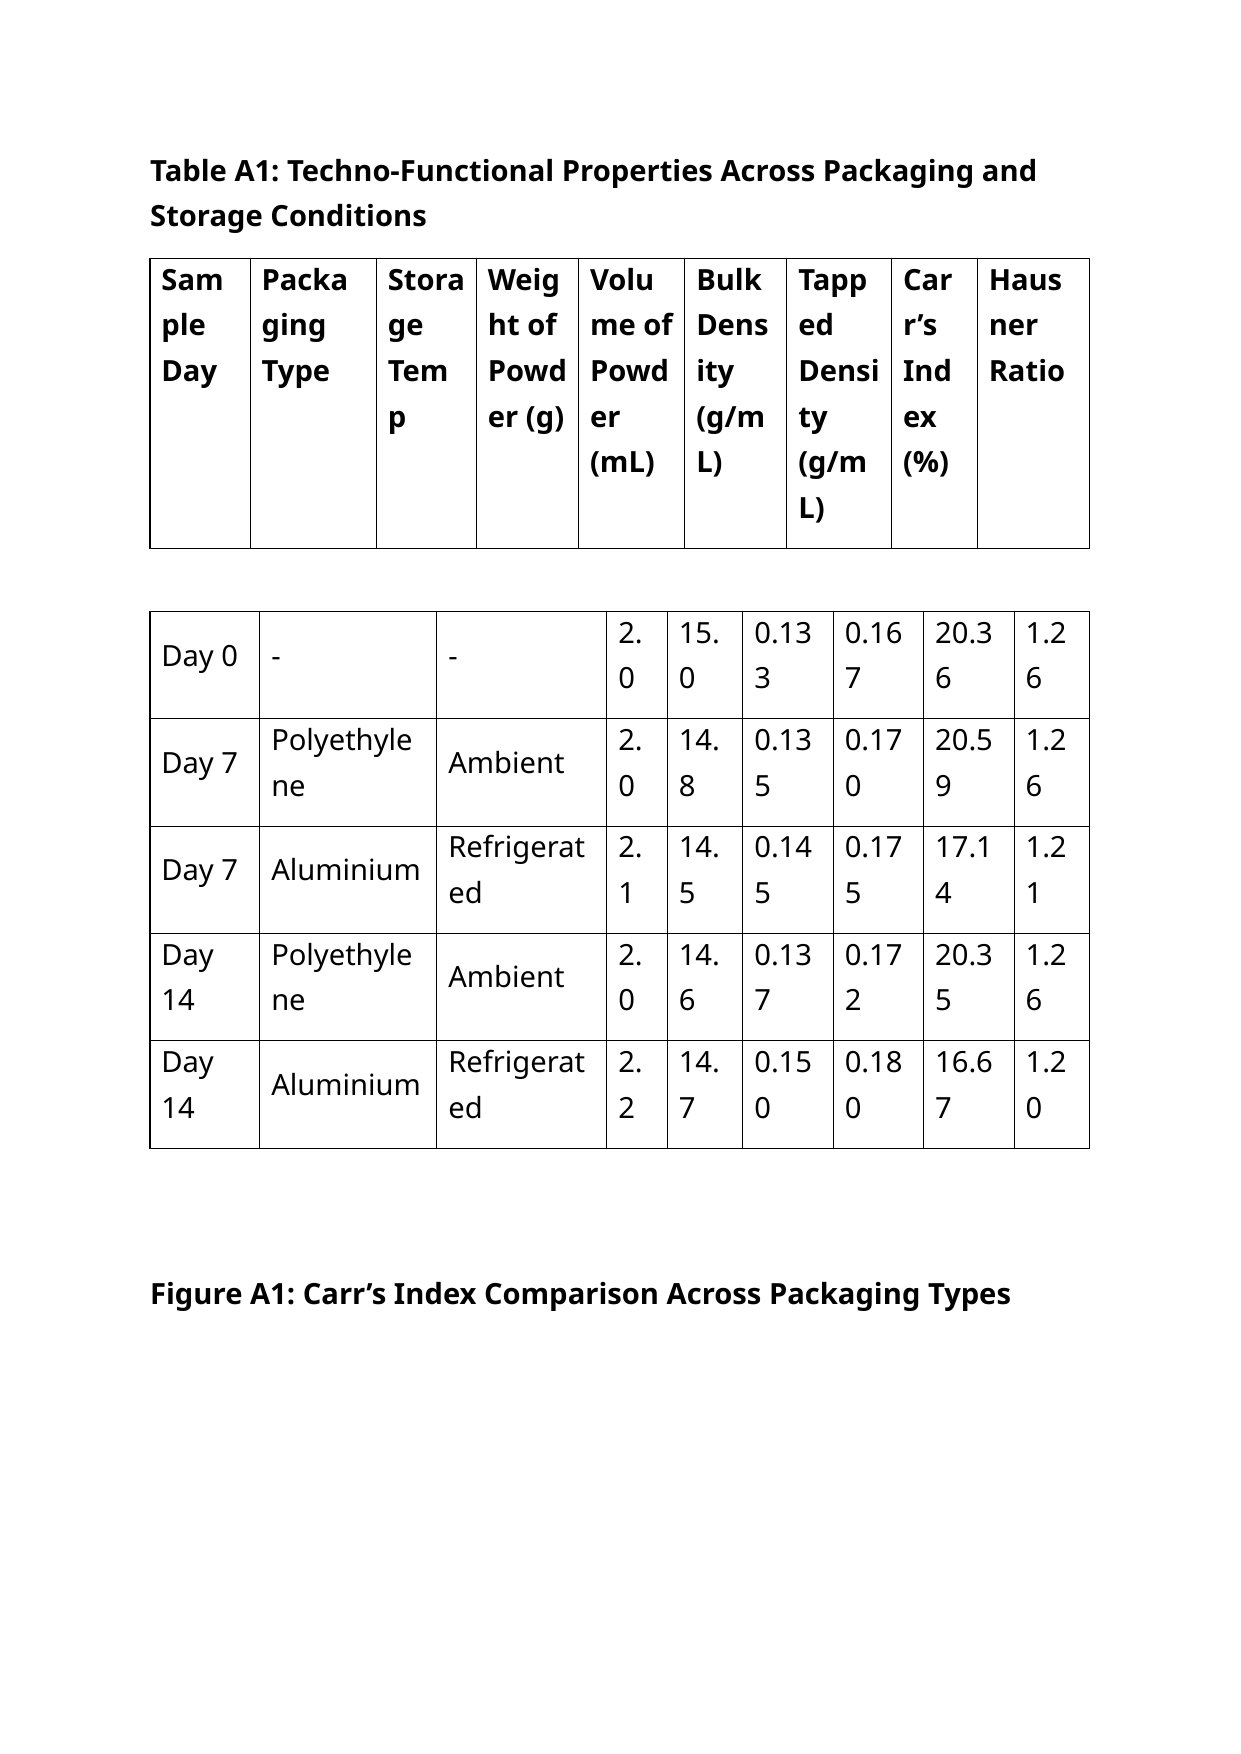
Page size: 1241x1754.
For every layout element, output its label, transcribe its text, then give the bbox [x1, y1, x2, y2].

table_cell 0.135 [743, 719, 833, 826]
table_cell 14.5 [668, 827, 742, 933]
text Figure A1: Carr’s Index Comparison Across Packaging Types [150, 1273, 1090, 1313]
table_cell 2.0 [607, 719, 667, 826]
table_header Sample Day [151, 259, 250, 548]
table_header Carr’s Index (%) [892, 259, 977, 548]
table_cell Day 7 [151, 719, 259, 826]
table_cell 16.67 [924, 1041, 1014, 1147]
table_cell 14.7 [668, 1041, 742, 1147]
table_header - [260, 612, 436, 718]
text Table A1: Techno-Functional Properties Across Packaging and Storage Conditions [150, 150, 1090, 235]
table_header Weight of Powder (g) [477, 259, 578, 548]
table_cell 20.35 [924, 934, 1014, 1040]
table_cell 1.26 [1015, 719, 1089, 826]
table_cell Ambient [437, 719, 606, 826]
table_cell Aluminium [260, 827, 436, 933]
table_header Day 0 [151, 612, 259, 718]
table_header 0.133 [743, 612, 833, 718]
table_cell 1.21 [1015, 827, 1089, 933]
table_header Storage Temp [377, 259, 476, 548]
table_header Volume of Powder (mL) [579, 259, 684, 548]
table_header 1.26 [1015, 612, 1089, 718]
table_header 20.36 [924, 612, 1014, 718]
table_cell Refrigerated [437, 827, 606, 933]
table_header 0.167 [834, 612, 923, 718]
table_header Hausner Ratio [978, 259, 1089, 548]
table_header 2.0 [607, 612, 667, 718]
table_cell 0.145 [743, 827, 833, 933]
table_header Bulk Density (g/mL) [685, 259, 786, 548]
table_cell 0.180 [834, 1041, 923, 1147]
table_cell Polyethylene [260, 934, 436, 1040]
table_cell Polyethylene [260, 719, 436, 826]
table_cell 1.20 [1015, 1041, 1089, 1147]
table_cell 1.26 [1015, 934, 1089, 1040]
table_header Tapped Density (g/mL) [787, 259, 891, 548]
table_cell 2.2 [607, 1041, 667, 1147]
table_cell 2.1 [607, 827, 667, 933]
table_cell 0.137 [743, 934, 833, 1040]
table_cell Aluminium [260, 1041, 436, 1147]
table_cell 0.175 [834, 827, 923, 933]
table_cell 0.150 [743, 1041, 833, 1147]
table_header Packaging Type [251, 259, 376, 548]
table_cell Refrigerated [437, 1041, 606, 1147]
table_cell Ambient [437, 934, 606, 1040]
table_cell Day 14 [151, 934, 259, 1040]
table_cell Day 7 [151, 827, 259, 933]
table_header - [437, 612, 606, 718]
table_cell 17.14 [924, 827, 1014, 933]
table_cell 14.8 [668, 719, 742, 826]
table_header 15.0 [668, 612, 742, 718]
table_cell 2.0 [607, 934, 667, 1040]
table_cell 0.170 [834, 719, 923, 826]
table_cell Day 14 [151, 1041, 259, 1147]
table_cell 14.6 [668, 934, 742, 1040]
table_cell 20.59 [924, 719, 1014, 826]
table_cell 0.172 [834, 934, 923, 1040]
